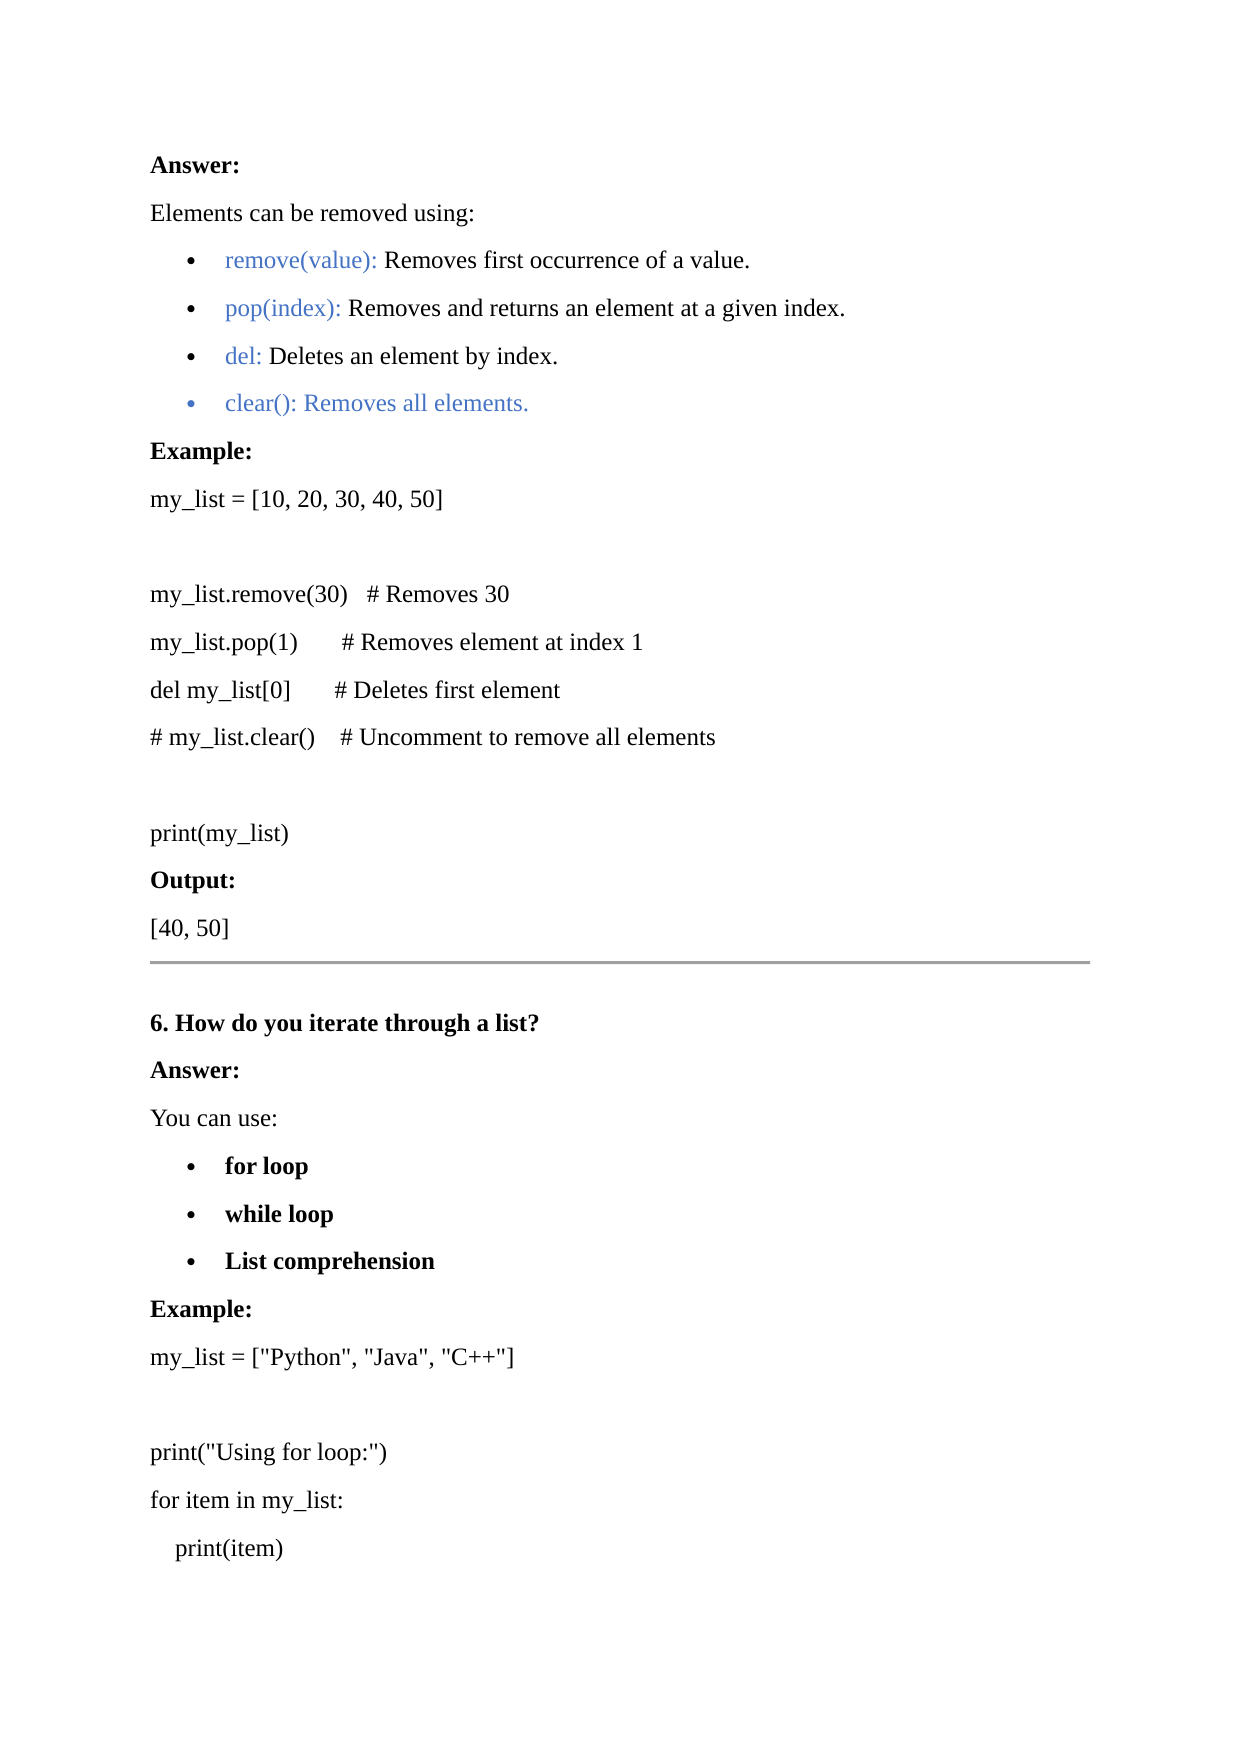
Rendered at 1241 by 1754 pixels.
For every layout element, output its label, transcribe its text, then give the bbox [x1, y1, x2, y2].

text # my_list.clear() # Uncomment to remove all elements [150, 722, 1090, 751]
text Answer: [150, 150, 1090, 179]
list for loop [187, 1151, 1090, 1180]
text my_list.pop(1) # Removes element at index 1 [150, 627, 1090, 656]
text print(my_list) [150, 818, 1090, 847]
list while loop [187, 1199, 1090, 1227]
list remove(value): Removes first occurrence of a value. [187, 245, 1090, 274]
text 6. How do you iterate through a list? [150, 1008, 1090, 1037]
text [40, 50] [150, 913, 1090, 942]
text Example: [150, 436, 1090, 465]
list pop(index): Removes and returns an element at a given index. [187, 293, 1090, 322]
text my_list.remove(30) # Removes 30 [150, 579, 1090, 608]
text my_list = [10, 20, 30, 40, 50] [150, 484, 1090, 513]
text Answer: [150, 1056, 1090, 1084]
text my_list = ["Python", "Java", "C++"] [150, 1342, 1090, 1371]
list del: Deletes an element by index. [187, 341, 1090, 369]
text for item in my_list: [150, 1485, 1090, 1514]
text You can use: [150, 1103, 1090, 1132]
text print(item) [150, 1533, 1090, 1561]
text print("Using for loop:") [150, 1437, 1090, 1466]
text Output: [150, 866, 1090, 894]
text del my_list[0] # Deletes first element [150, 675, 1090, 703]
list List comprehension [187, 1246, 1090, 1275]
list clear(): Removes all elements. [187, 388, 1090, 417]
text Example: [150, 1294, 1090, 1323]
text Elements can be removed using: [150, 198, 1090, 226]
